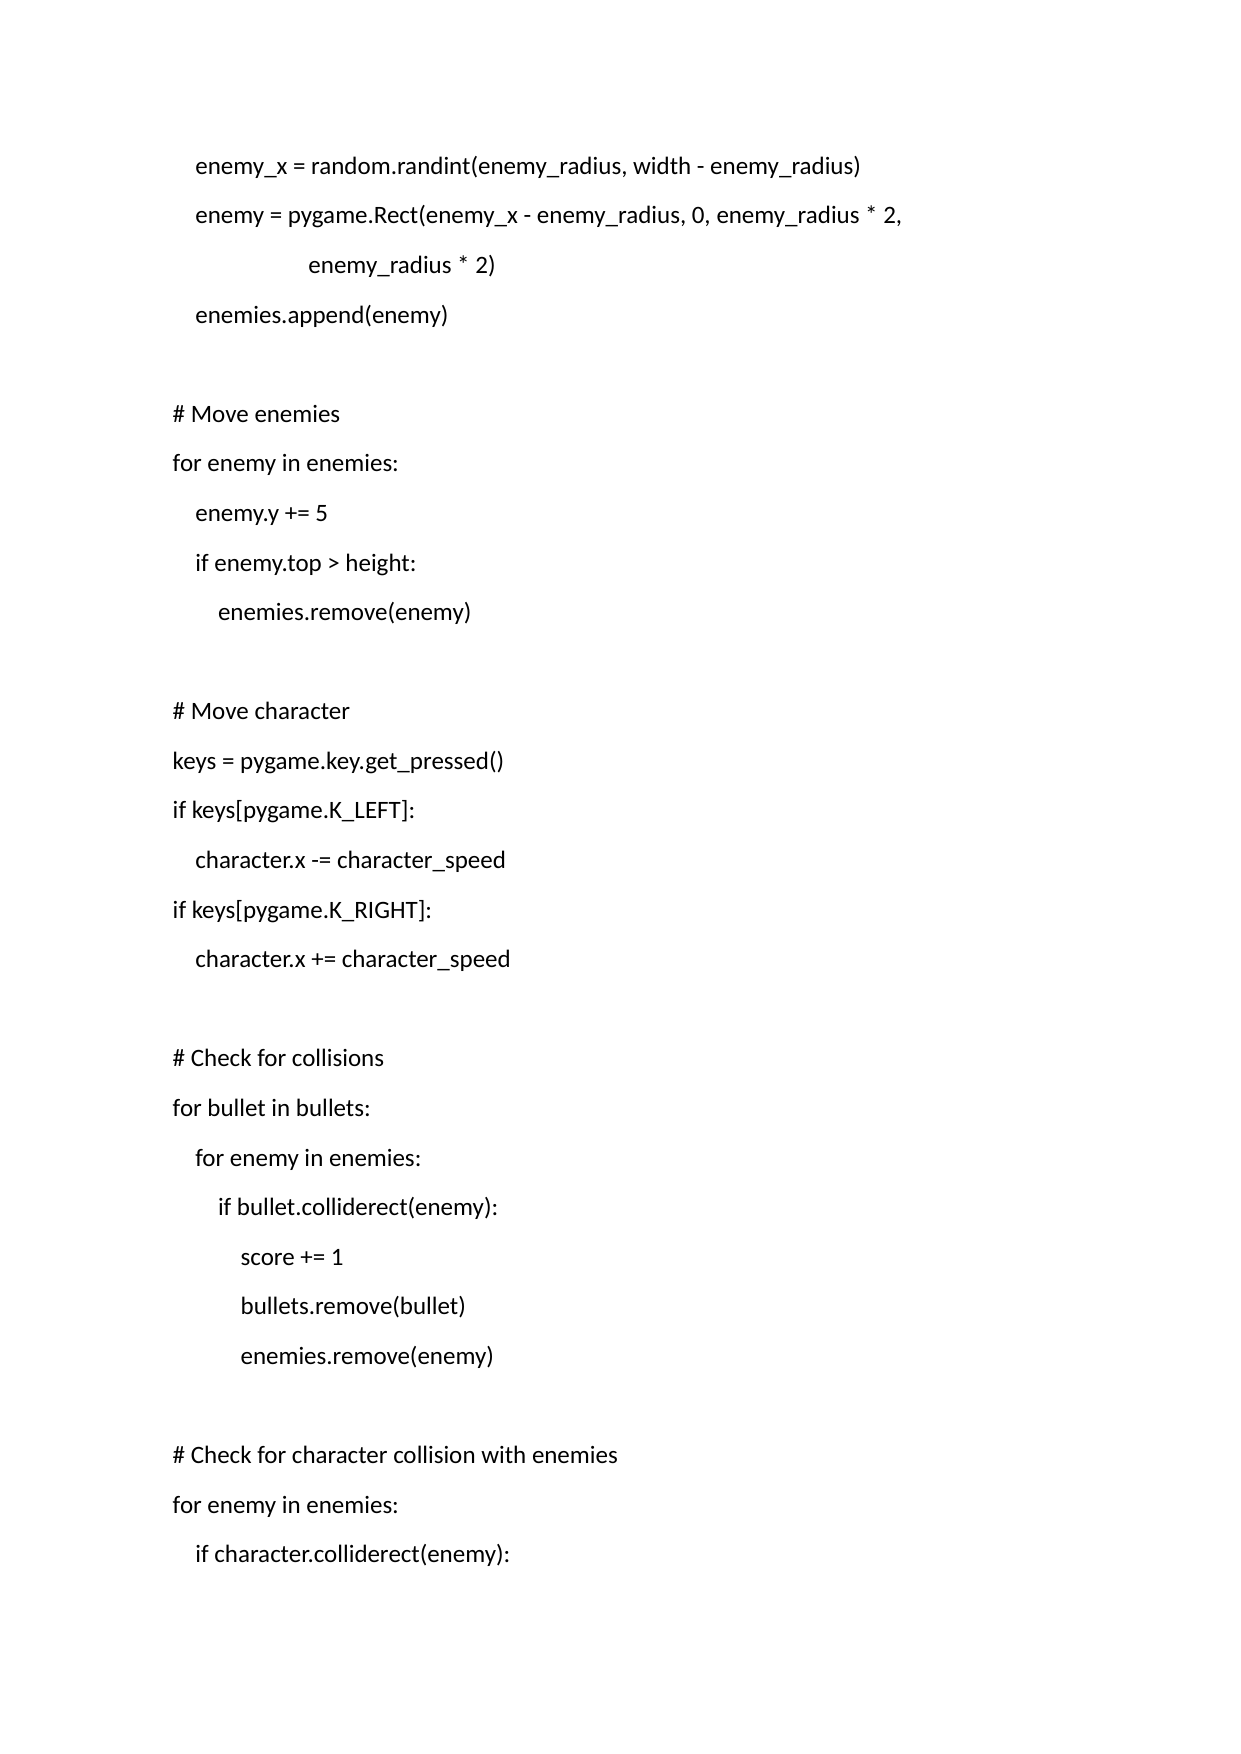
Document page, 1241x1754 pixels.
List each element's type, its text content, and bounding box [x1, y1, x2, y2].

text enemies.append(enemy) [150, 299, 1090, 329]
text score += 1 [150, 1241, 1090, 1271]
text for enemy in enemies: [150, 447, 1090, 478]
text enemies.remove(enemy) [150, 1340, 1090, 1371]
text enemy_radius * 2) [150, 249, 1090, 280]
text # Check for collisions [150, 1042, 1090, 1073]
text character.x -= character_speed [150, 844, 1090, 875]
text # Move character [150, 695, 1090, 726]
text character.x += character_speed [150, 943, 1090, 974]
text # Move enemies [150, 398, 1090, 428]
text enemy = pygame.Rect(enemy_x - enemy_radius, 0, enemy_radius * 2, [150, 199, 1090, 230]
text # Check for character collision with enemies [150, 1439, 1090, 1470]
text if character.colliderect(enemy): [150, 1538, 1090, 1569]
text enemy.y += 5 [150, 497, 1090, 528]
text bullets.remove(bullet) [150, 1290, 1090, 1321]
text if enemy.top > height: [150, 547, 1090, 577]
text if keys[pygame.K_LEFT]: [150, 794, 1090, 825]
text for bullet in bullets: [150, 1092, 1090, 1123]
text if bullet.colliderect(enemy): [150, 1191, 1090, 1222]
text if keys[pygame.K_RIGHT]: [150, 894, 1090, 924]
text for enemy in enemies: [150, 1142, 1090, 1172]
text for enemy in enemies: [150, 1489, 1090, 1519]
text enemies.remove(enemy) [150, 596, 1090, 627]
text enemy_x = random.randint(enemy_radius, width - enemy_radius) [150, 150, 1090, 181]
text keys = pygame.key.get_pressed() [150, 745, 1090, 776]
